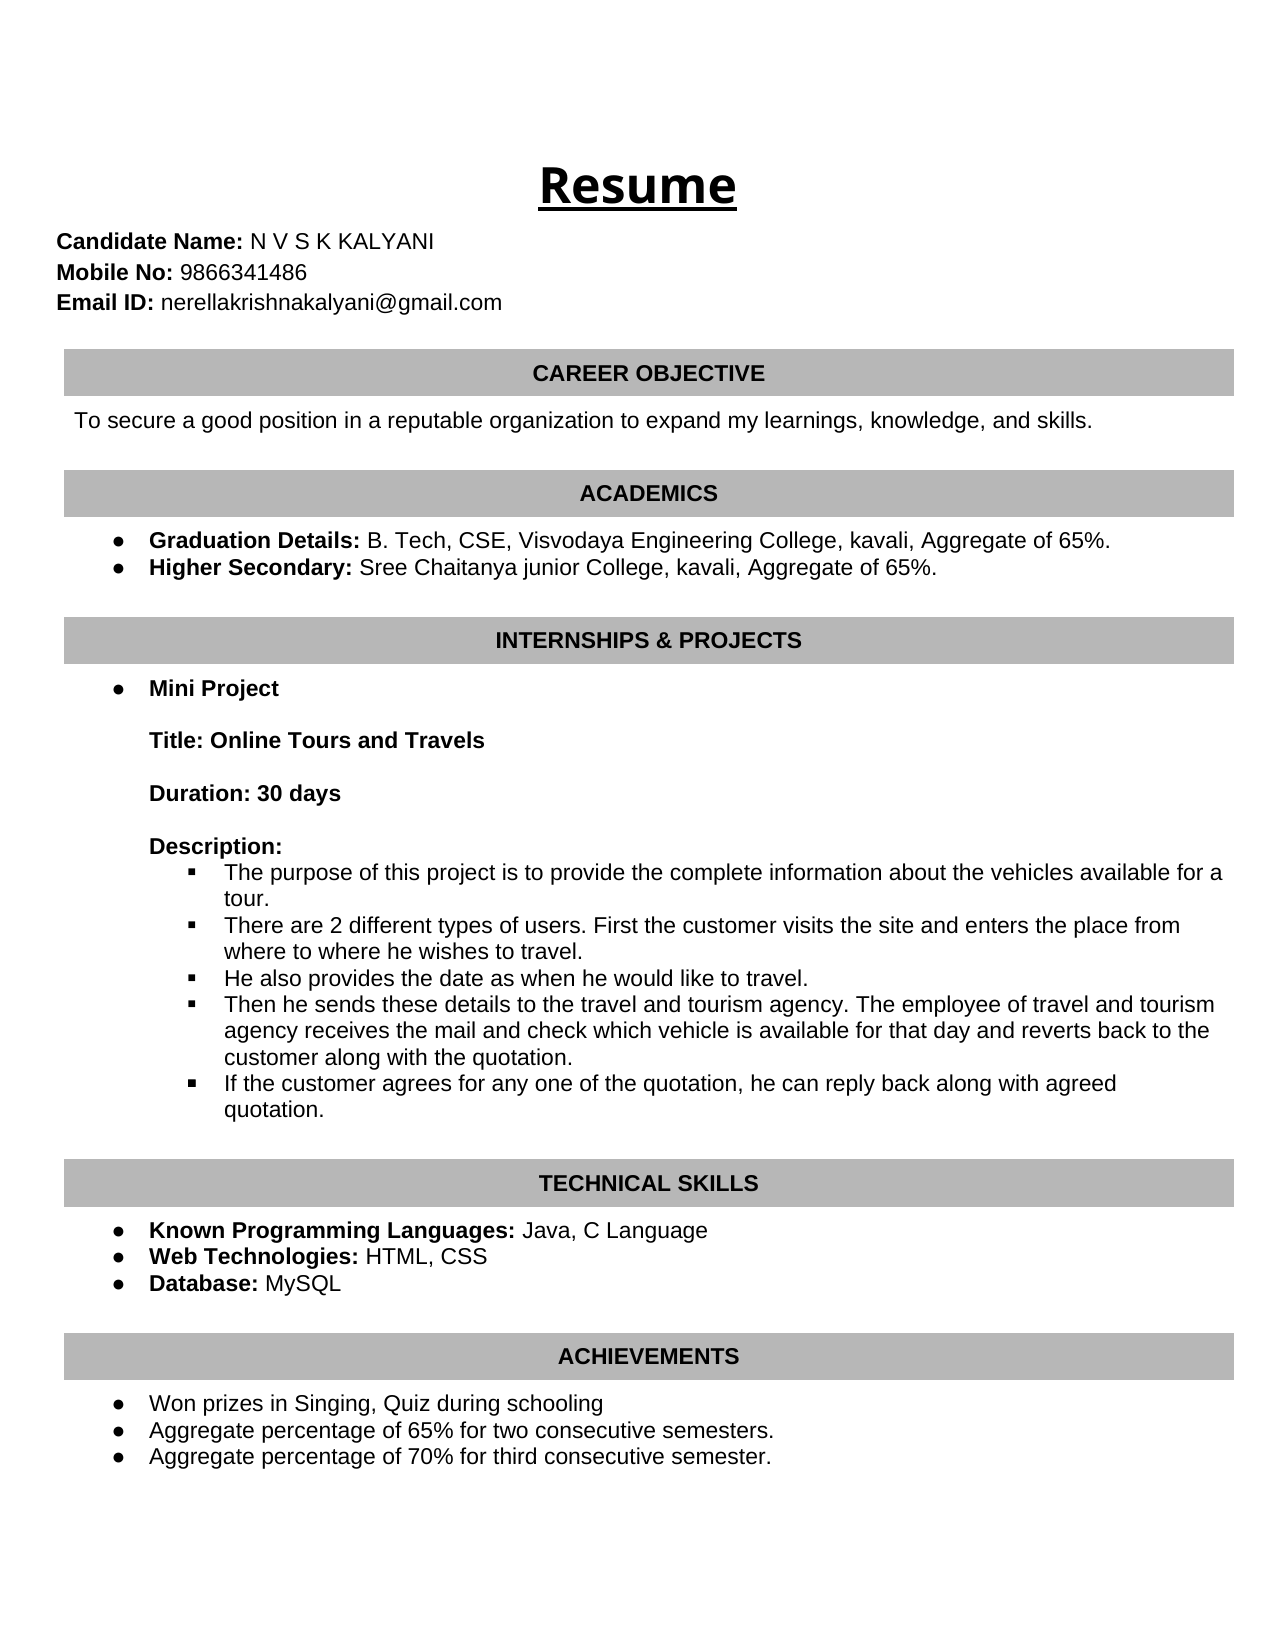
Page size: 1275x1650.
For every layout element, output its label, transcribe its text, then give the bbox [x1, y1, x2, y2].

text Resume [150, 150, 1125, 218]
table_header CAREER OBJECTIVE [64, 349, 1234, 396]
table_cell ACADEMICS [64, 470, 1234, 517]
table_cell Graduation Details: B. Tech, CSE, Visvodaya Engineering College, kavali, Aggregate of 65%. Higher Secondary: Sree Chaitanya junior College, kavali, Aggregate of 65%. [64, 517, 1234, 617]
table_cell Mini Project Title: Online Tours and Travels Duration: 30 days Description: The purpose of this project is to provide the complete information about the vehicles available for a tour. There are 2 different types of users. First the customer visits the site and enters the place from where to where he wishes to travel. He also provides the date as when he would like to travel. Then he sends these details to the travel and tourism agency. The employee of travel and tourism agency receives the mail and check which vehicle is available for that day and reverts back to the customer along with the quotation. If the customer agrees for any one of the quotation, he can reply back along with agreed quotation. [64, 664, 1234, 1159]
table_cell To secure a good position in a reputable organization to expand my learnings, knowledge, and skills. [64, 396, 1234, 470]
table_cell Known Programming Languages: Java, C Language Web Technologies: HTML, CSS Database: MySQL [64, 1207, 1234, 1333]
text Email ID: nerellakrishnakalyani@gmail.com [56, 289, 1125, 315]
table_cell INTERNSHIPS & PROJECTS [64, 617, 1234, 664]
text Mobile No: 9866341486 [56, 258, 1125, 285]
table_cell ACHIEVEMENTS [64, 1333, 1234, 1380]
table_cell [64, 1380, 1234, 1480]
table_cell TECHNICAL SKILLS [64, 1159, 1234, 1207]
text Candidate Name: N V S K KALYANI [56, 228, 1125, 255]
